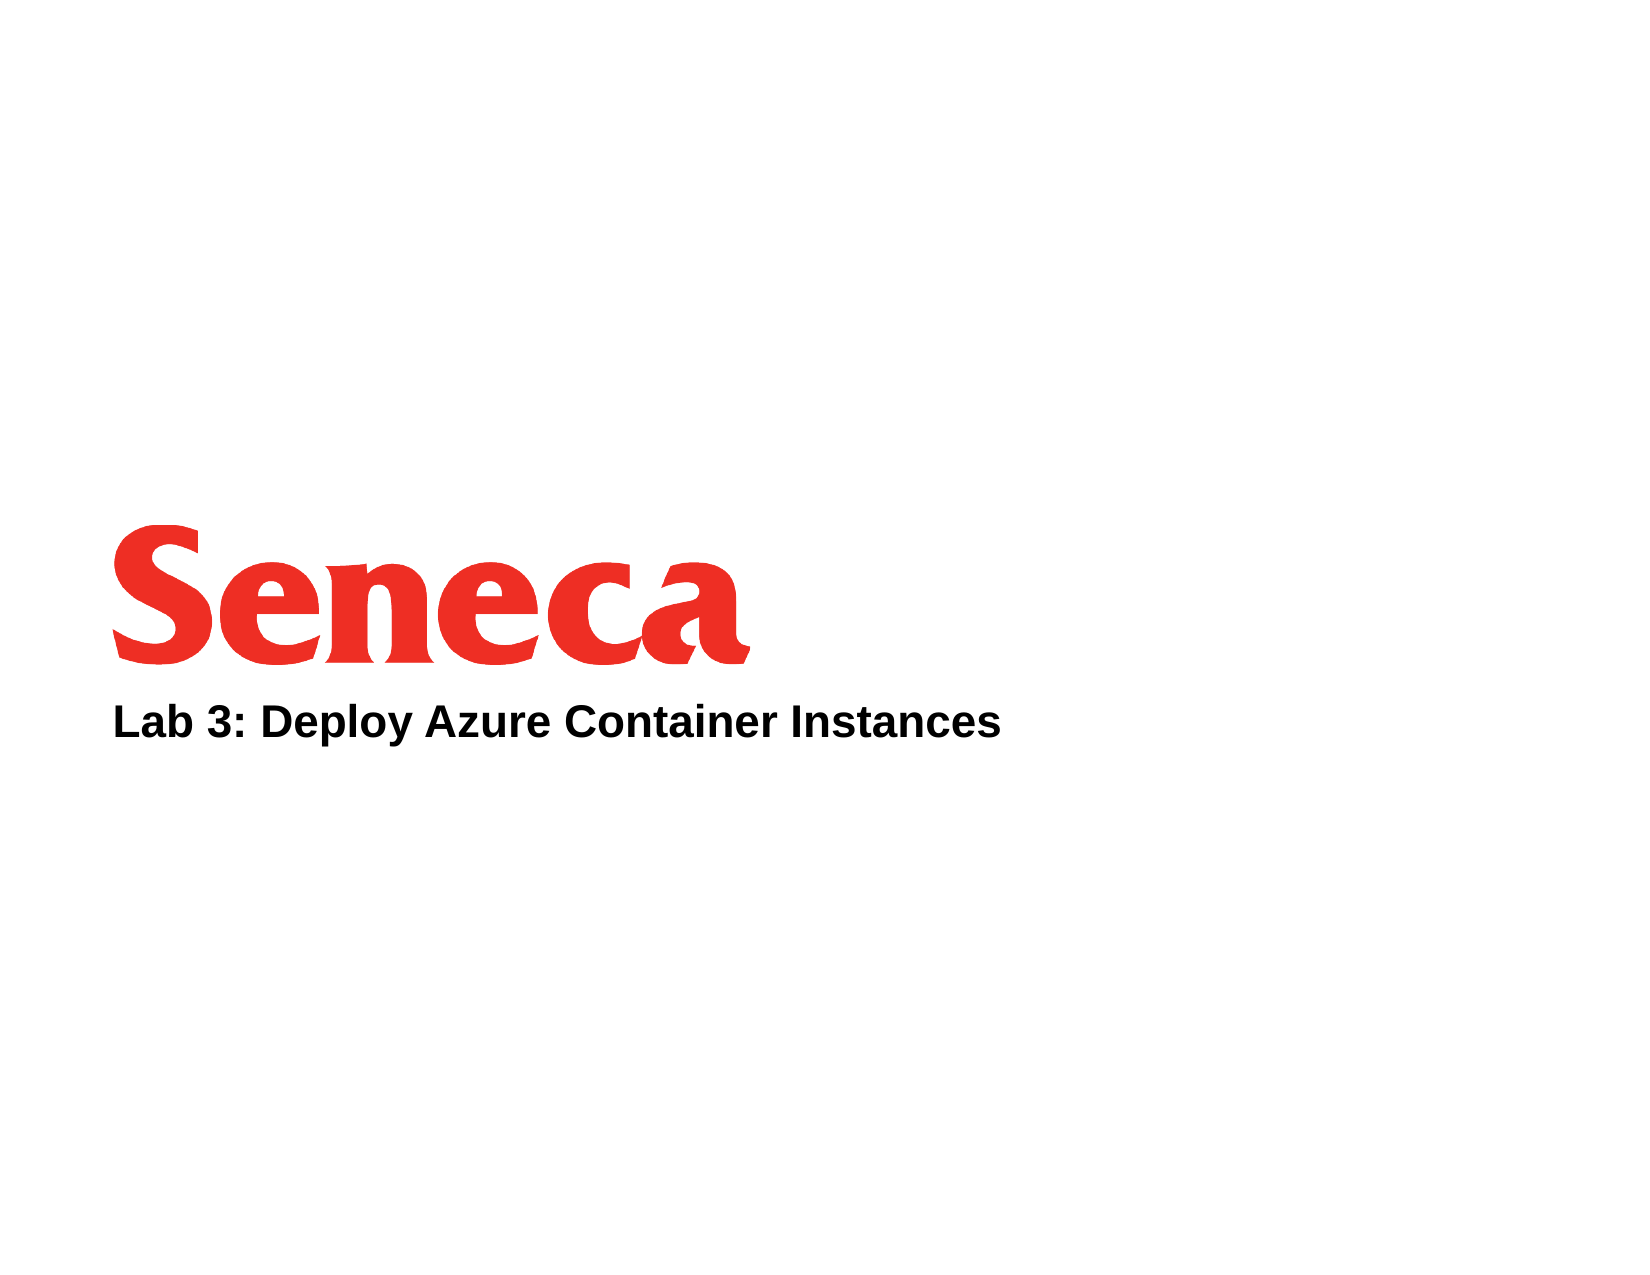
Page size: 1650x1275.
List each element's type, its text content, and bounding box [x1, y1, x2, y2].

title Lab 3: Deploy Azure Container Instances [112, 694, 1537, 747]
picture [112, 525, 750, 665]
